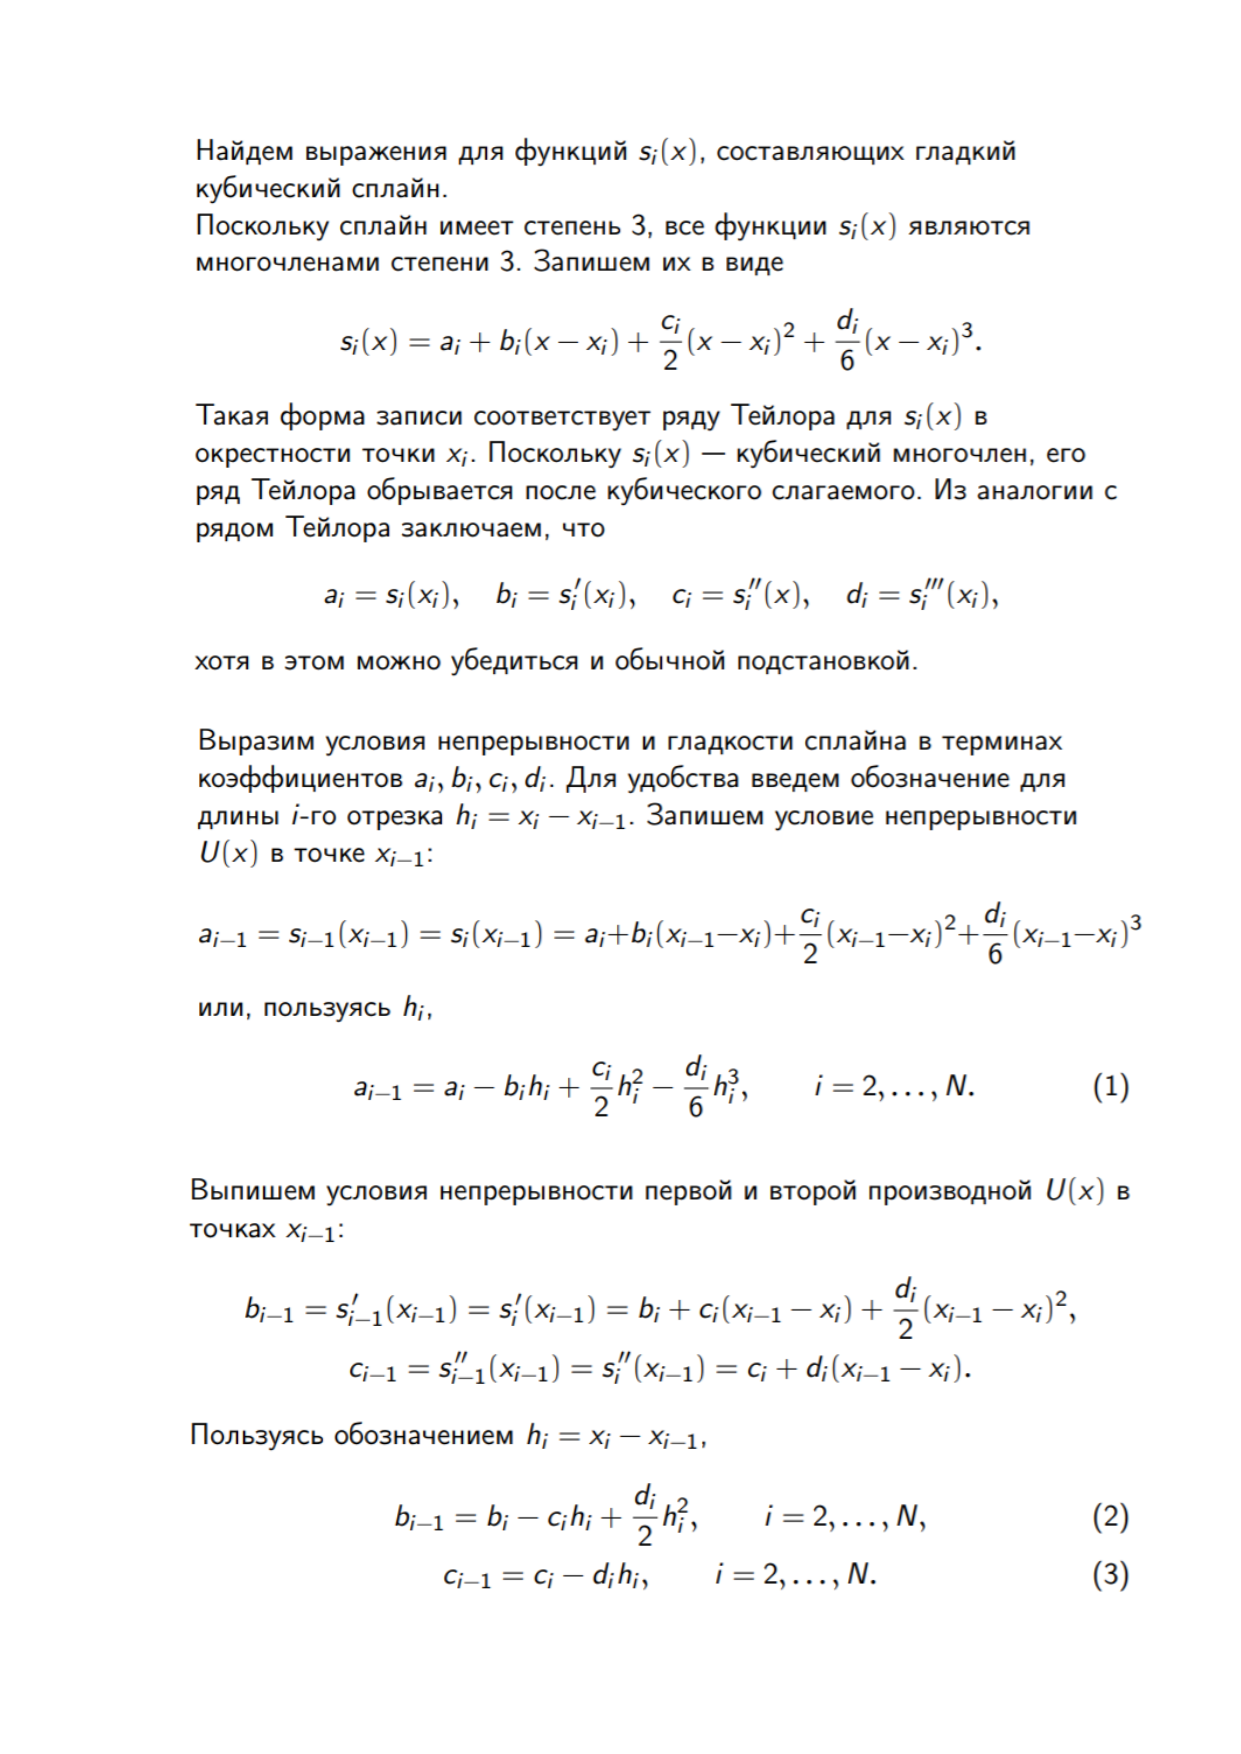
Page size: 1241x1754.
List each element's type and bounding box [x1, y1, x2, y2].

picture [177, 1171, 1152, 1599]
picture [177, 703, 1152, 1169]
picture [177, 118, 1152, 701]
